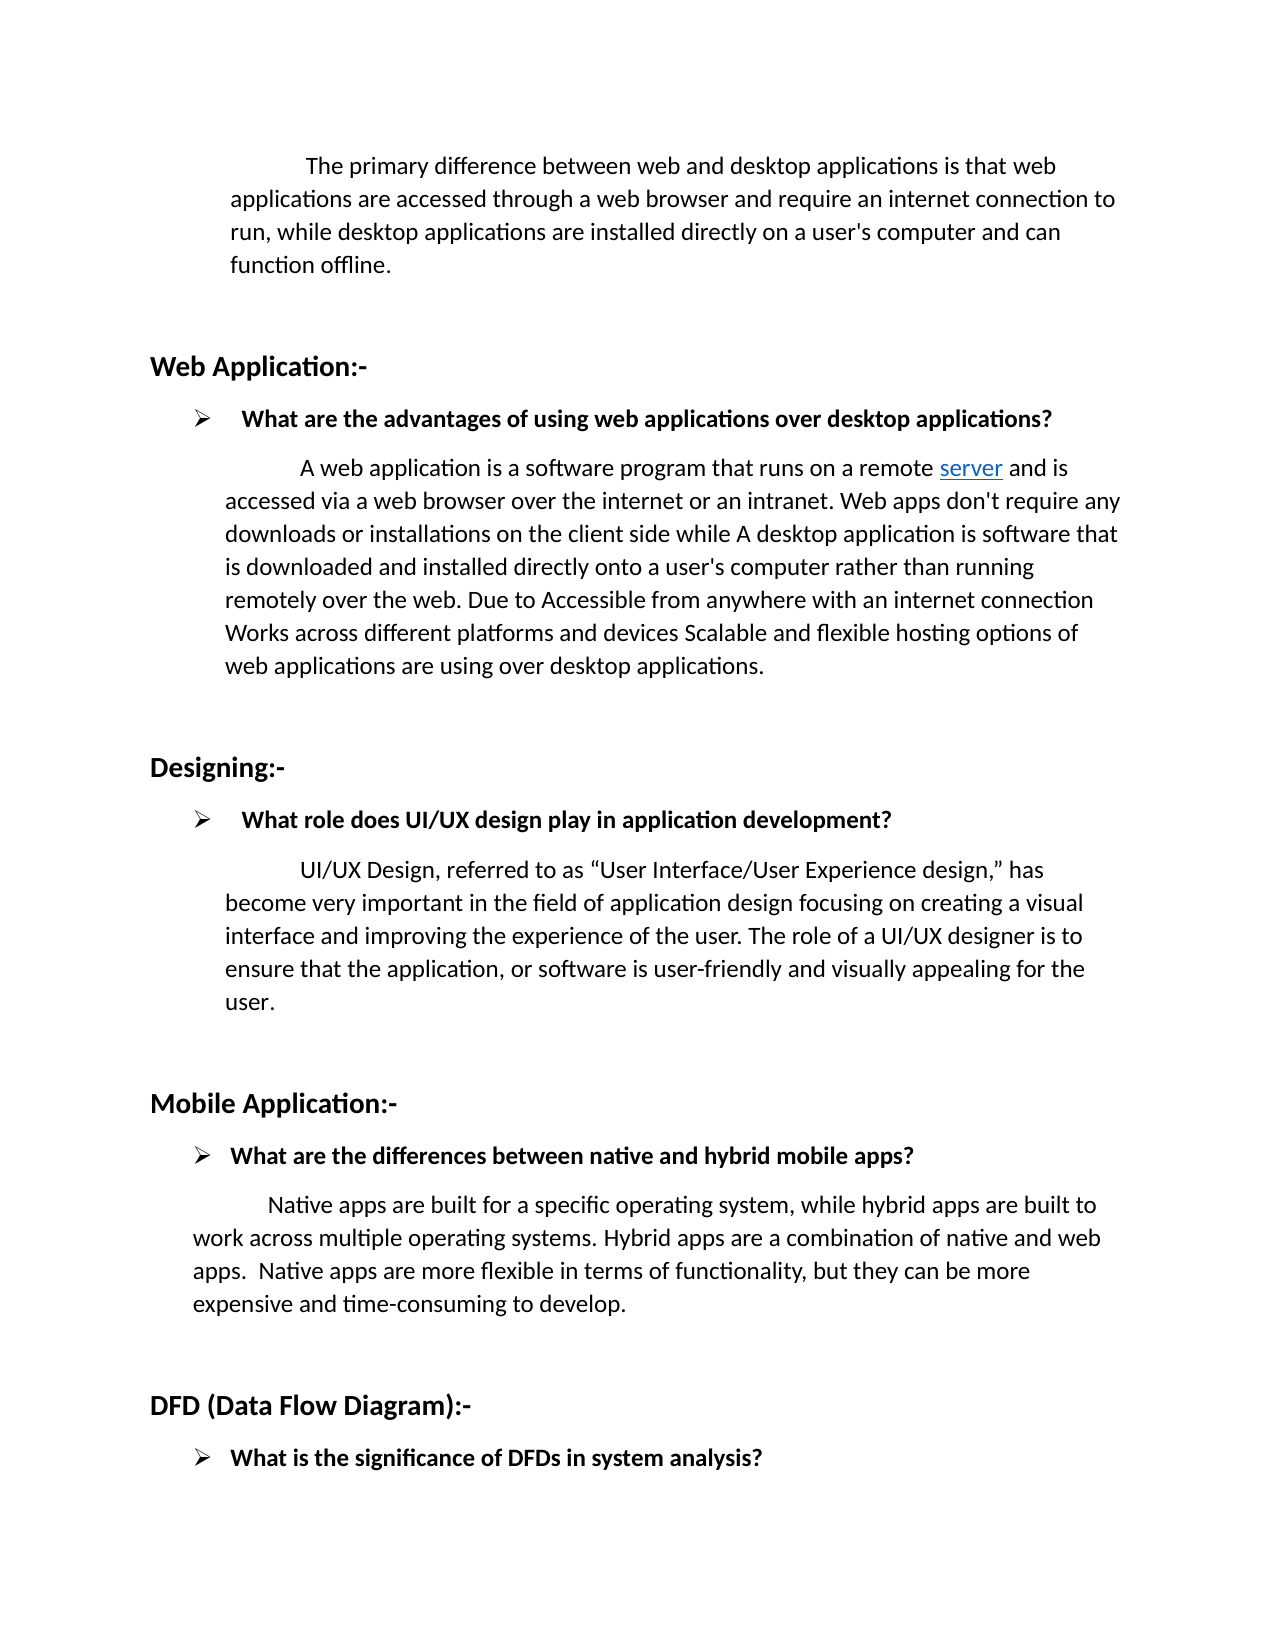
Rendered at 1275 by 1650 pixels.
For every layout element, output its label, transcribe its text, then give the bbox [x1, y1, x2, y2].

list What are the differences between native and hybrid mobile apps? [193, 1140, 1125, 1170]
text Native apps are built for a specific operating system, while hybrid apps are built to work across multiple operating systems. Hybrid apps are a combination of native and web apps. Native apps are more flexible in terms of functionality, but they can be more expensive and time-consuming to develop. [193, 1189, 1125, 1319]
text Web Application:- [150, 348, 1125, 383]
list What role does UI/UX design play in application development? [193, 804, 1125, 835]
text Mobile Application:- [150, 1085, 1125, 1120]
list The primary difference between web and desktop applications is that web applications are accessed through a web browser and require an internet connection to run, while desktop applications are installed directly on a user's computer and can function offline. [230, 150, 1125, 279]
text DFD (Data Flow Diagram):- [150, 1387, 1125, 1423]
list What is the significance of DFDs in system analysis? [193, 1442, 1125, 1473]
text A web application is a software program that runs on a remote server and is accessed via a web browser over the internet or an intranet. Web apps don't require any downloads or installations on the client side while A desktop application is software that is downloaded and installed directly onto a user's computer rather than running remotely over the web. Due to Accessible from anywhere with an internet connection Works across different platforms and devices Scalable and flexible hosting options of web applications are using over desktop applications. [225, 453, 1125, 681]
text UI/UX Design, referred to as “User Interface/User Experience design,” has become very important in the field of application design focusing on creating a visual interface and improving the experience of the user. The role of a UI/UX designer is to ensure that the application, or software is user-friendly and visually appealing for the user. [225, 854, 1125, 1016]
text Designing:- [150, 749, 1125, 785]
list What are the advantages of using web applications over desktop applications? [193, 403, 1125, 433]
